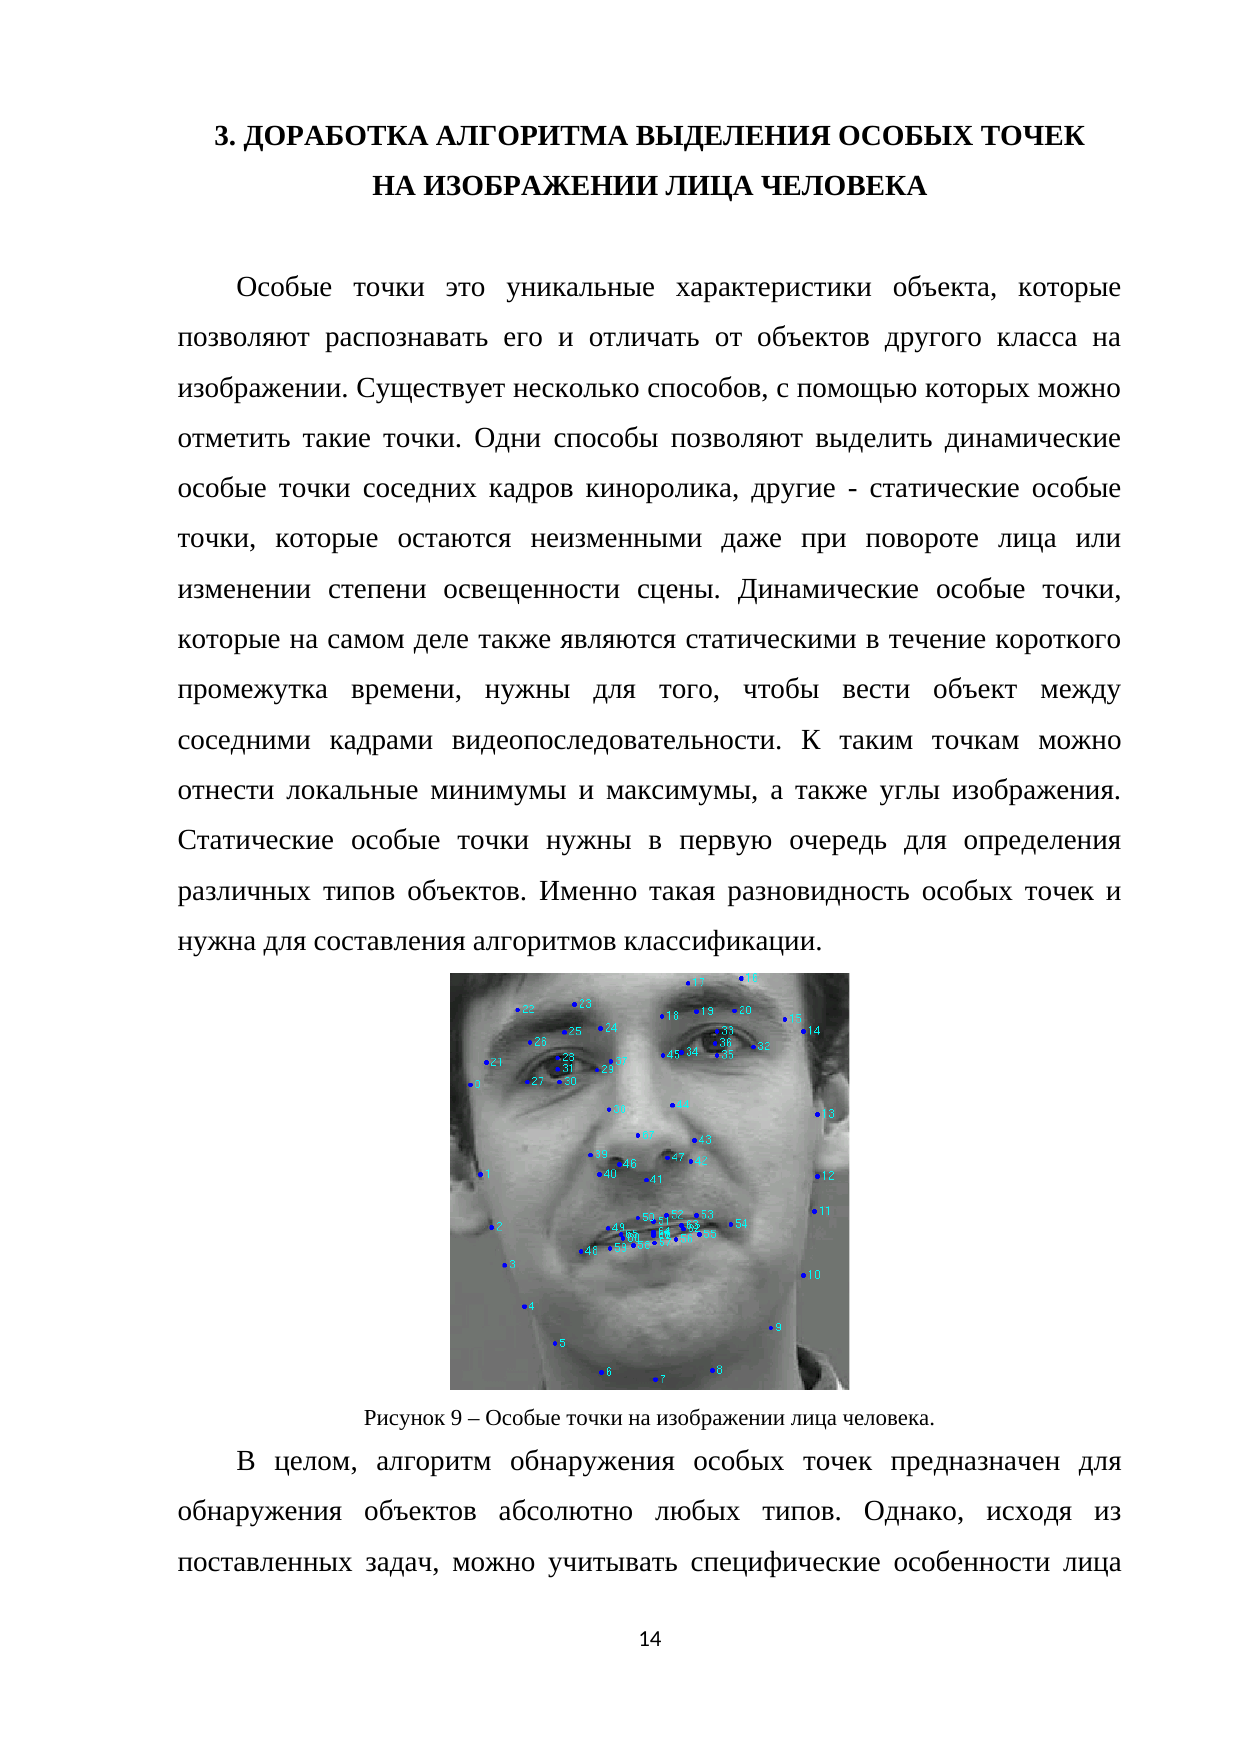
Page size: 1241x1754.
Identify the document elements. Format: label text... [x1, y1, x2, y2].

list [177, 1443, 1122, 1577]
list Рисунок 9 – Особые точки на изображении лица человека. [177, 1404, 1122, 1430]
picture [450, 973, 850, 1390]
list Особые точки это уникальные характеристики объекта, которые позволяют распознавать его и отличать от объектов другого класса на изображении. Существует несколько способов, с помощью которых можно отметить такие точки. Одни способы позволяют выделить динамические особые точки соседних кадров киноролика, другие - статические особые точки, которые остаются неизменными даже при повороте лица или изменении степени освещенности сцены. Динамические особые точки, которые на самом деле также являются статическими в течение короткого промежутка времени, нужны для того, чтобы вести объект между соседними кадрами видеопоследовательности. К таким точкам можно отнести локальные минимумы и максимумы, а также углы изображения. Статические особые точки нужны в первую очередь для определения различных типов объектов. Именно такая разновидность особых точек и нужна для составления алгоритмов классификации. [177, 269, 1122, 957]
list 3. ДОРАБОТКА АЛГОРИТМА ВЫДЕЛЕНИЯ ОСОБЫХ ТОЧЕК [177, 118, 1122, 152]
list НА ИЗОБРАЖЕНИИ ЛИЦА ЧЕЛОВЕКА [177, 168, 1122, 202]
